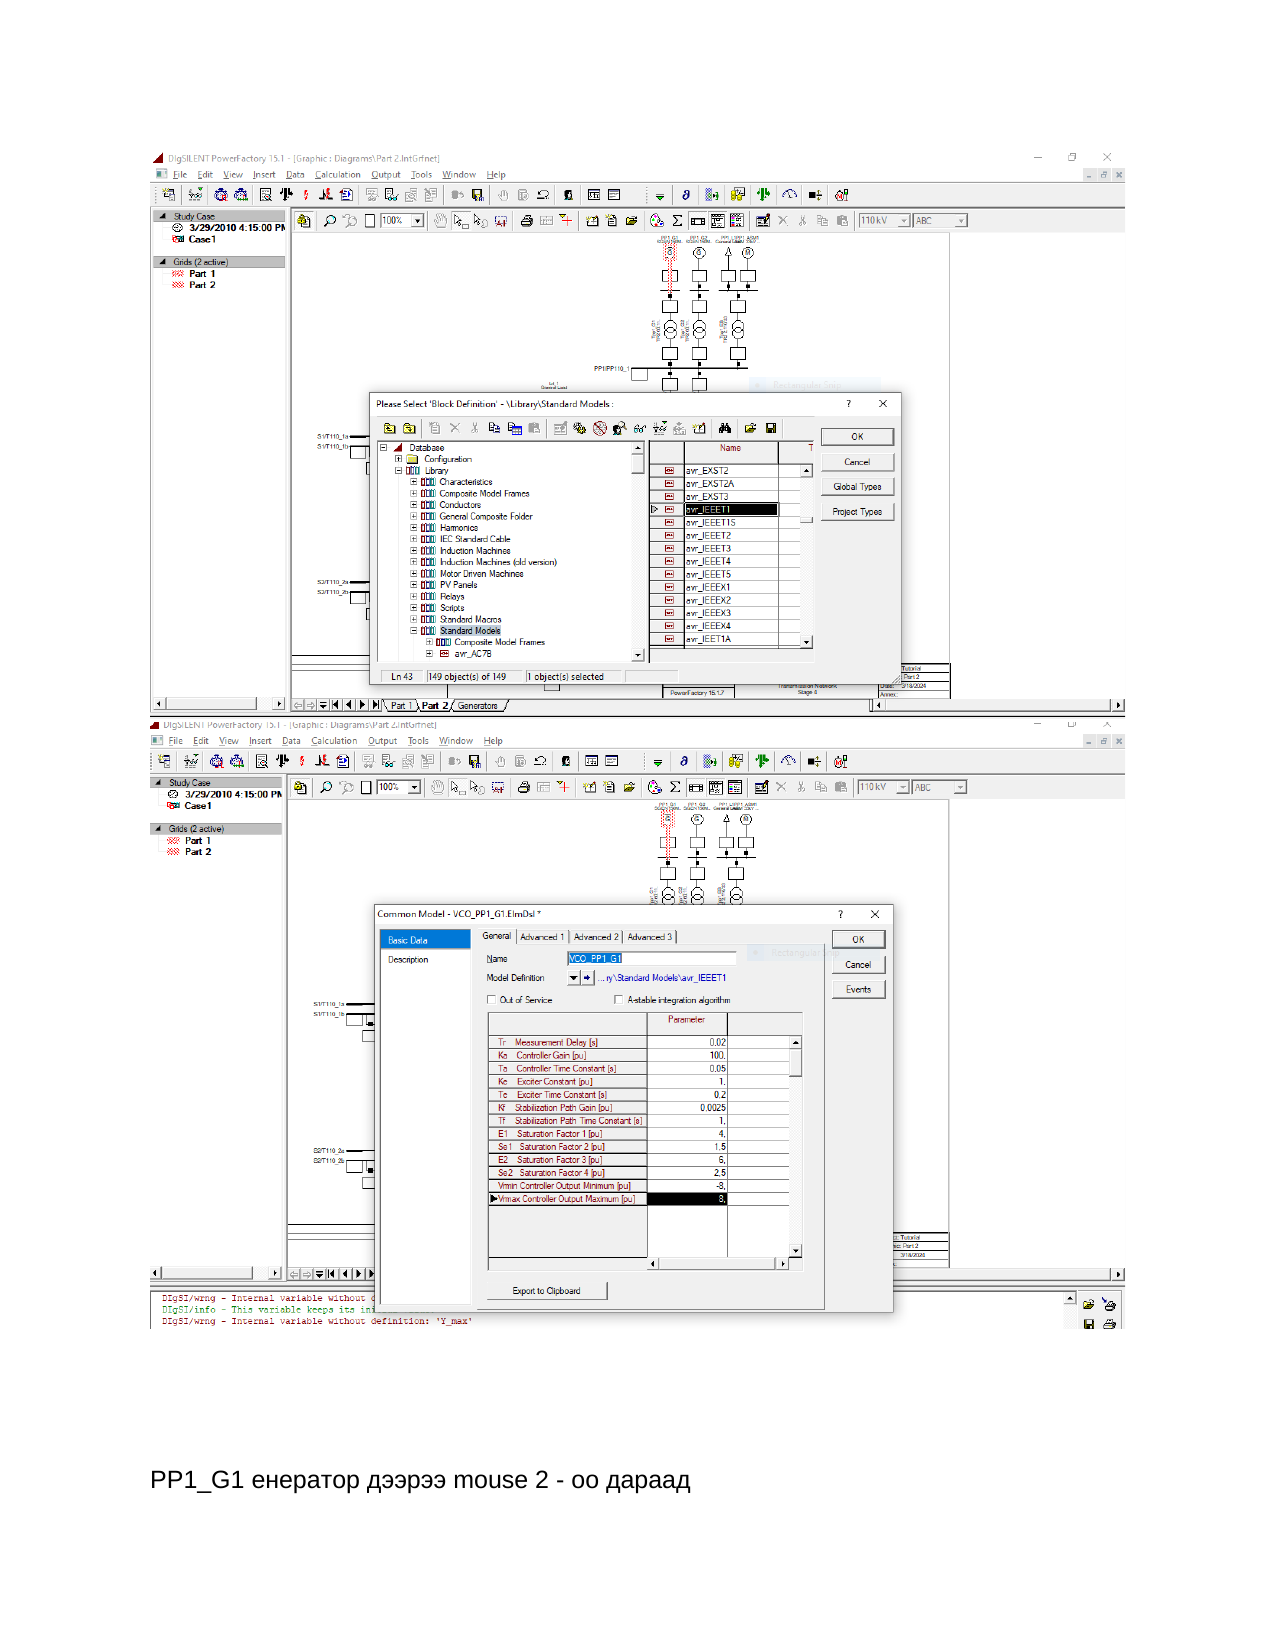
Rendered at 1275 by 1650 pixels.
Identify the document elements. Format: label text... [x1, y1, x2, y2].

picture [150, 150, 1125, 719]
text PP1_G1 енератор дээрээ mouse 2 - оо дараад [150, 1465, 1125, 1493]
picture [150, 722, 1125, 1329]
